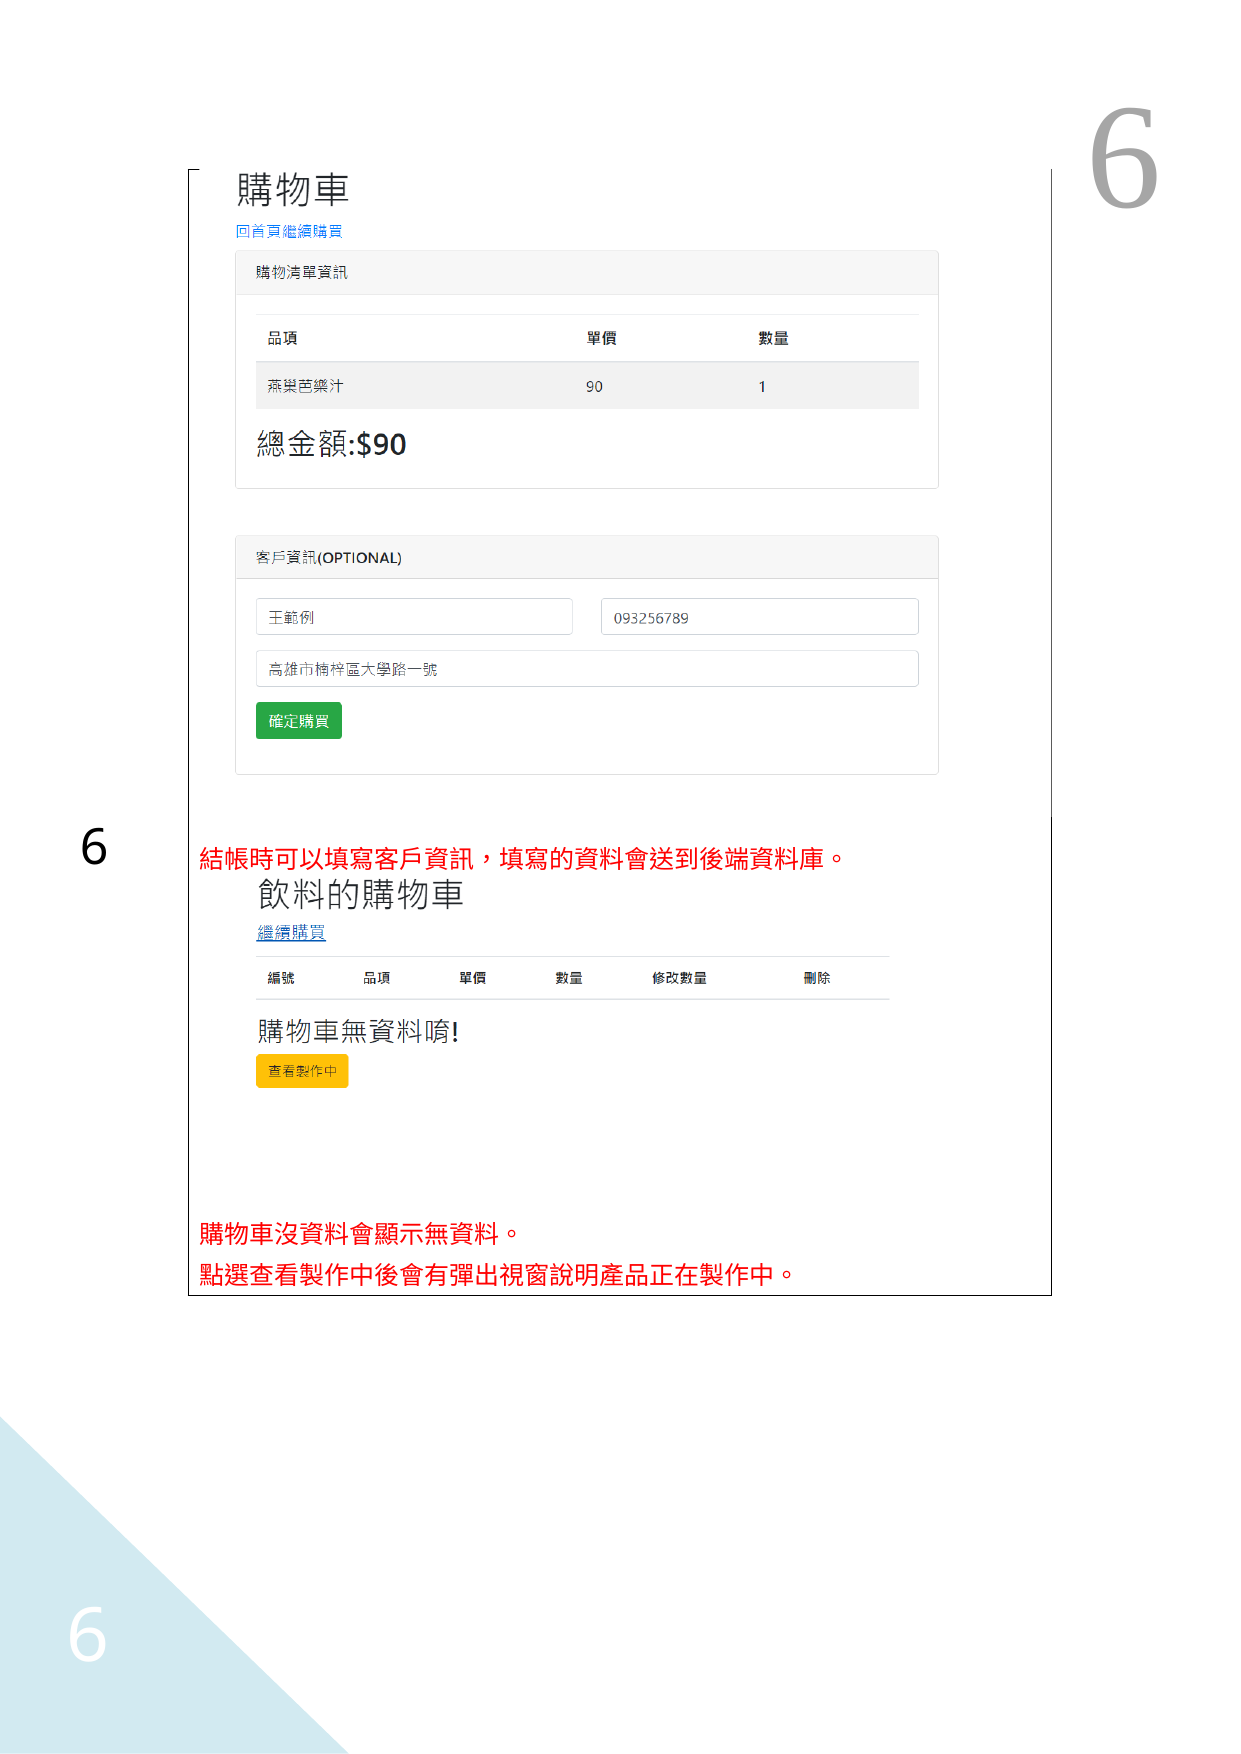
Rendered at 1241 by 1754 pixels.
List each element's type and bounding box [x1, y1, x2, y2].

picture [199, 169, 1052, 817]
picture [199, 878, 960, 1210]
table_header [189, 170, 1051, 1295]
